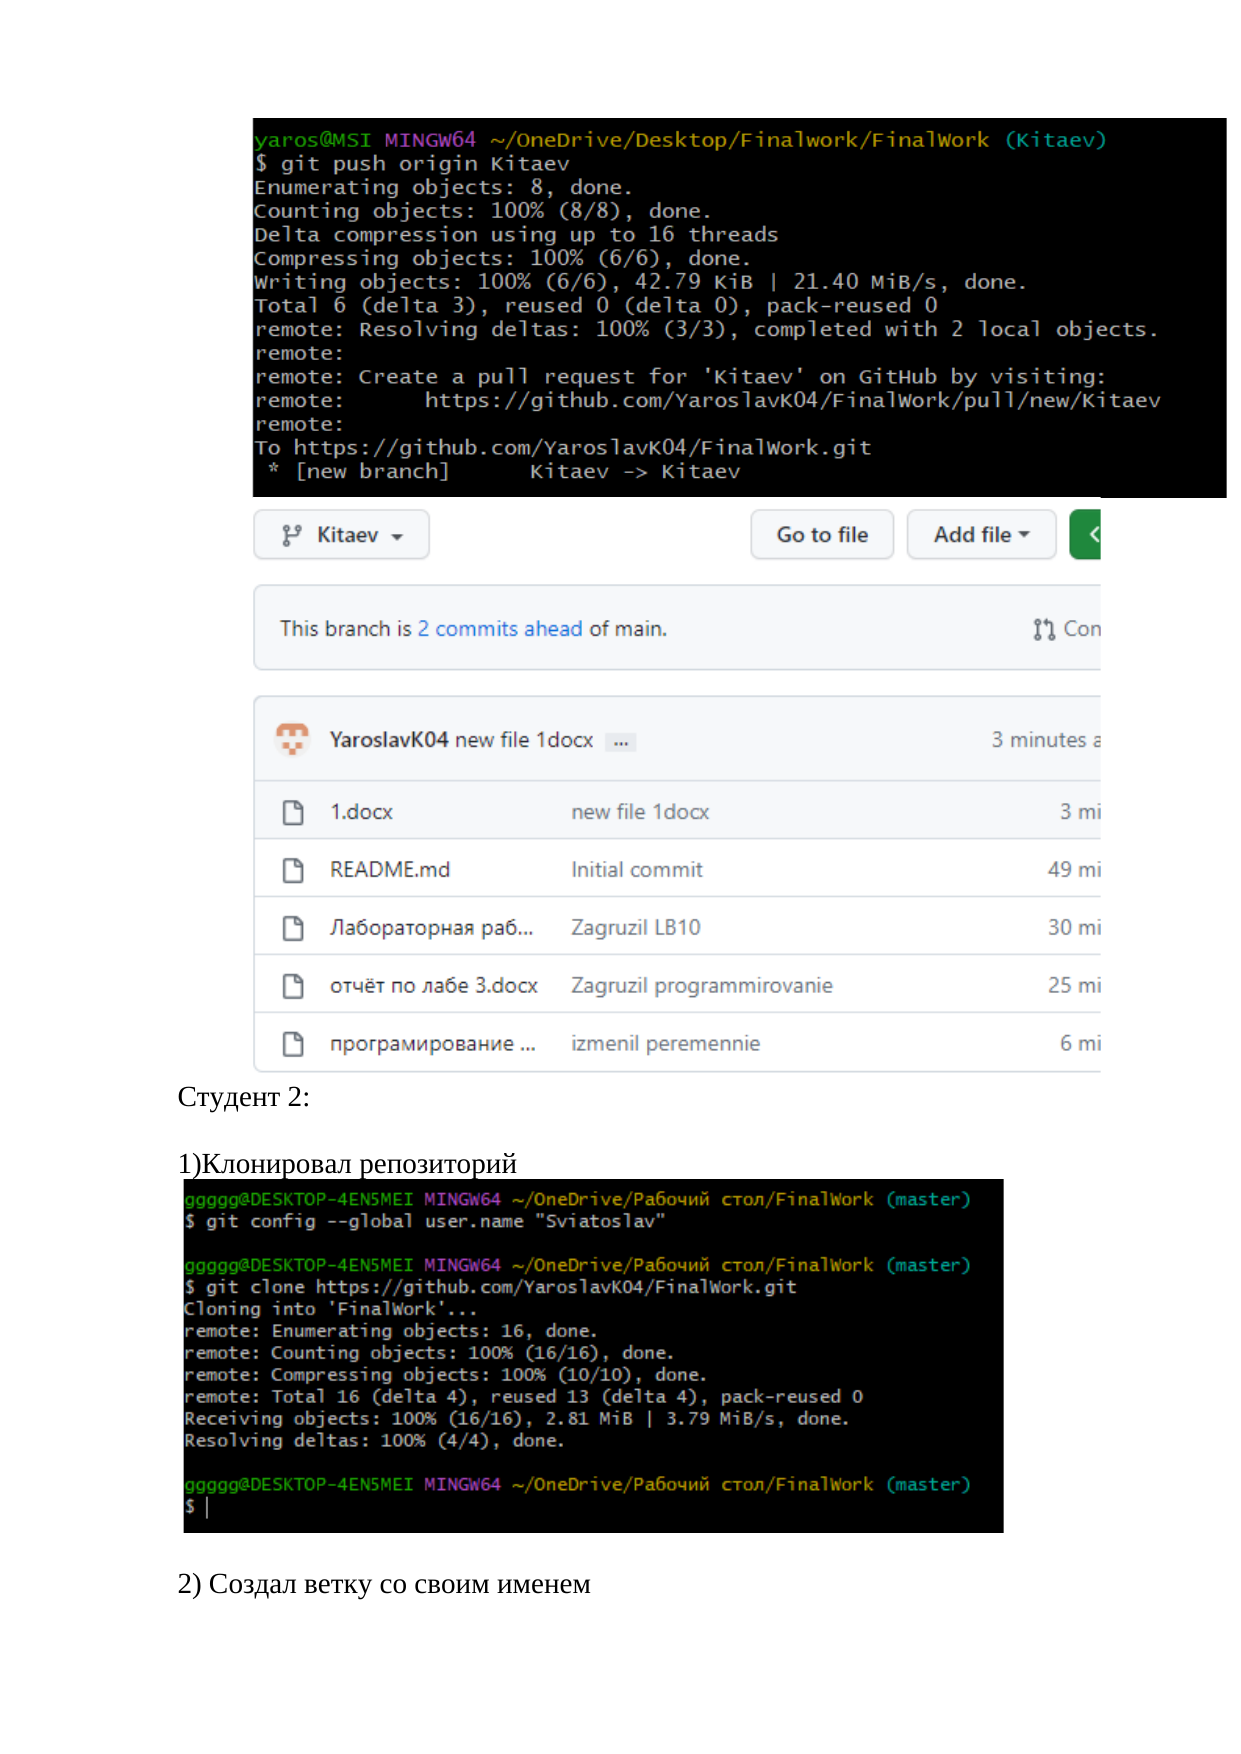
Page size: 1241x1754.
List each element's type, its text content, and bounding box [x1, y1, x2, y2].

picture [183, 1179, 1004, 1533]
text 1)Клонировал репозиторий [177, 1146, 1152, 1179]
text Студент 2: [177, 1079, 1152, 1112]
picture [252, 118, 1227, 1079]
text 2) Создал ветку со своим именем [177, 1566, 1152, 1600]
